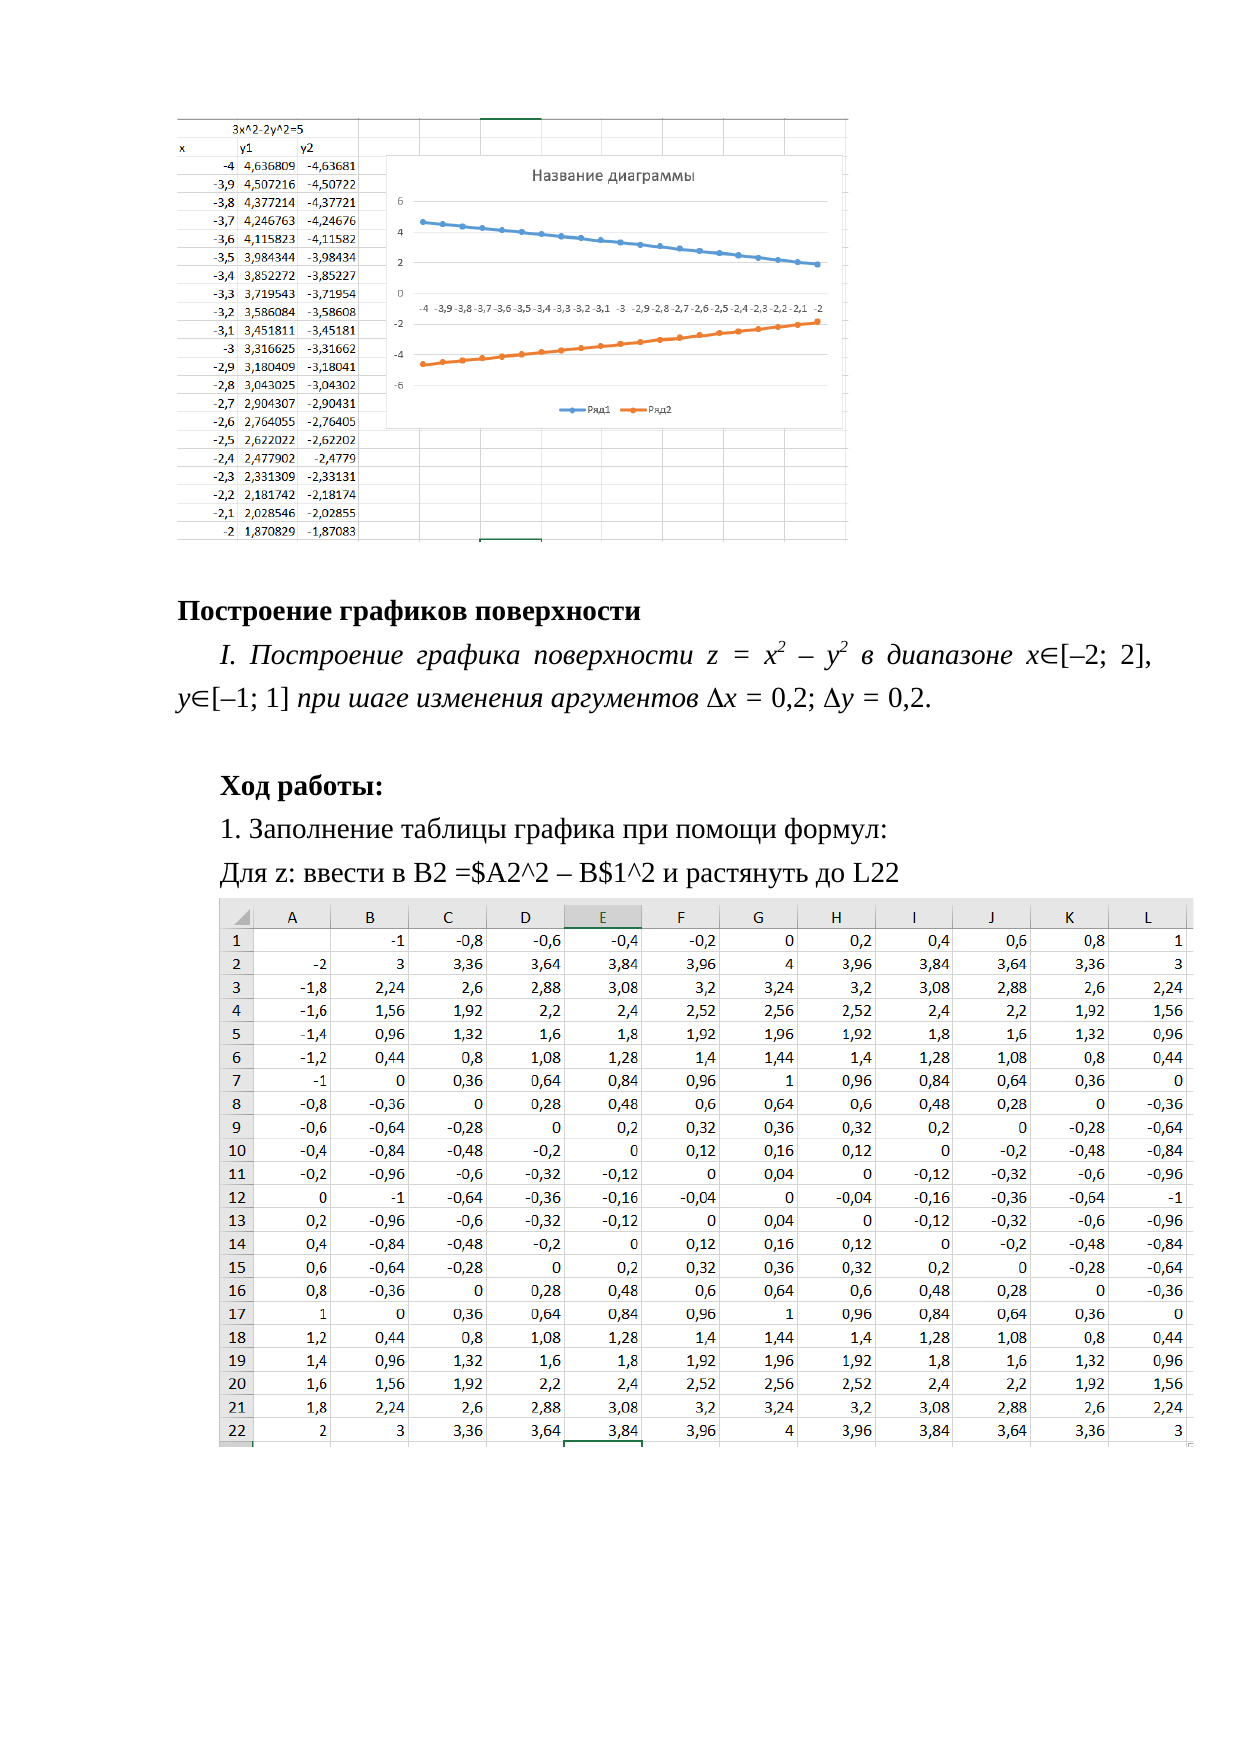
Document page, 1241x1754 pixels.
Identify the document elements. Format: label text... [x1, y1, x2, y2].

text Ход работы: [177, 768, 1152, 801]
text Для z: ввести в В2 =$A2^2 – B$1^2 и растянуть до L22 [177, 855, 1152, 888]
picture [219, 898, 1194, 1447]
text I. Построение графика поверхности z = x2 – y2 в диапазоне х[–2; 2], y[–1; 1] при шаге изменения аргументов х = 0,2; у = 0,2. [177, 637, 1152, 714]
text 1. Заполнение таблицы графика при помощи формул: [177, 811, 1152, 845]
text Построение графиков поверхности [177, 593, 1152, 627]
picture [177, 118, 849, 542]
